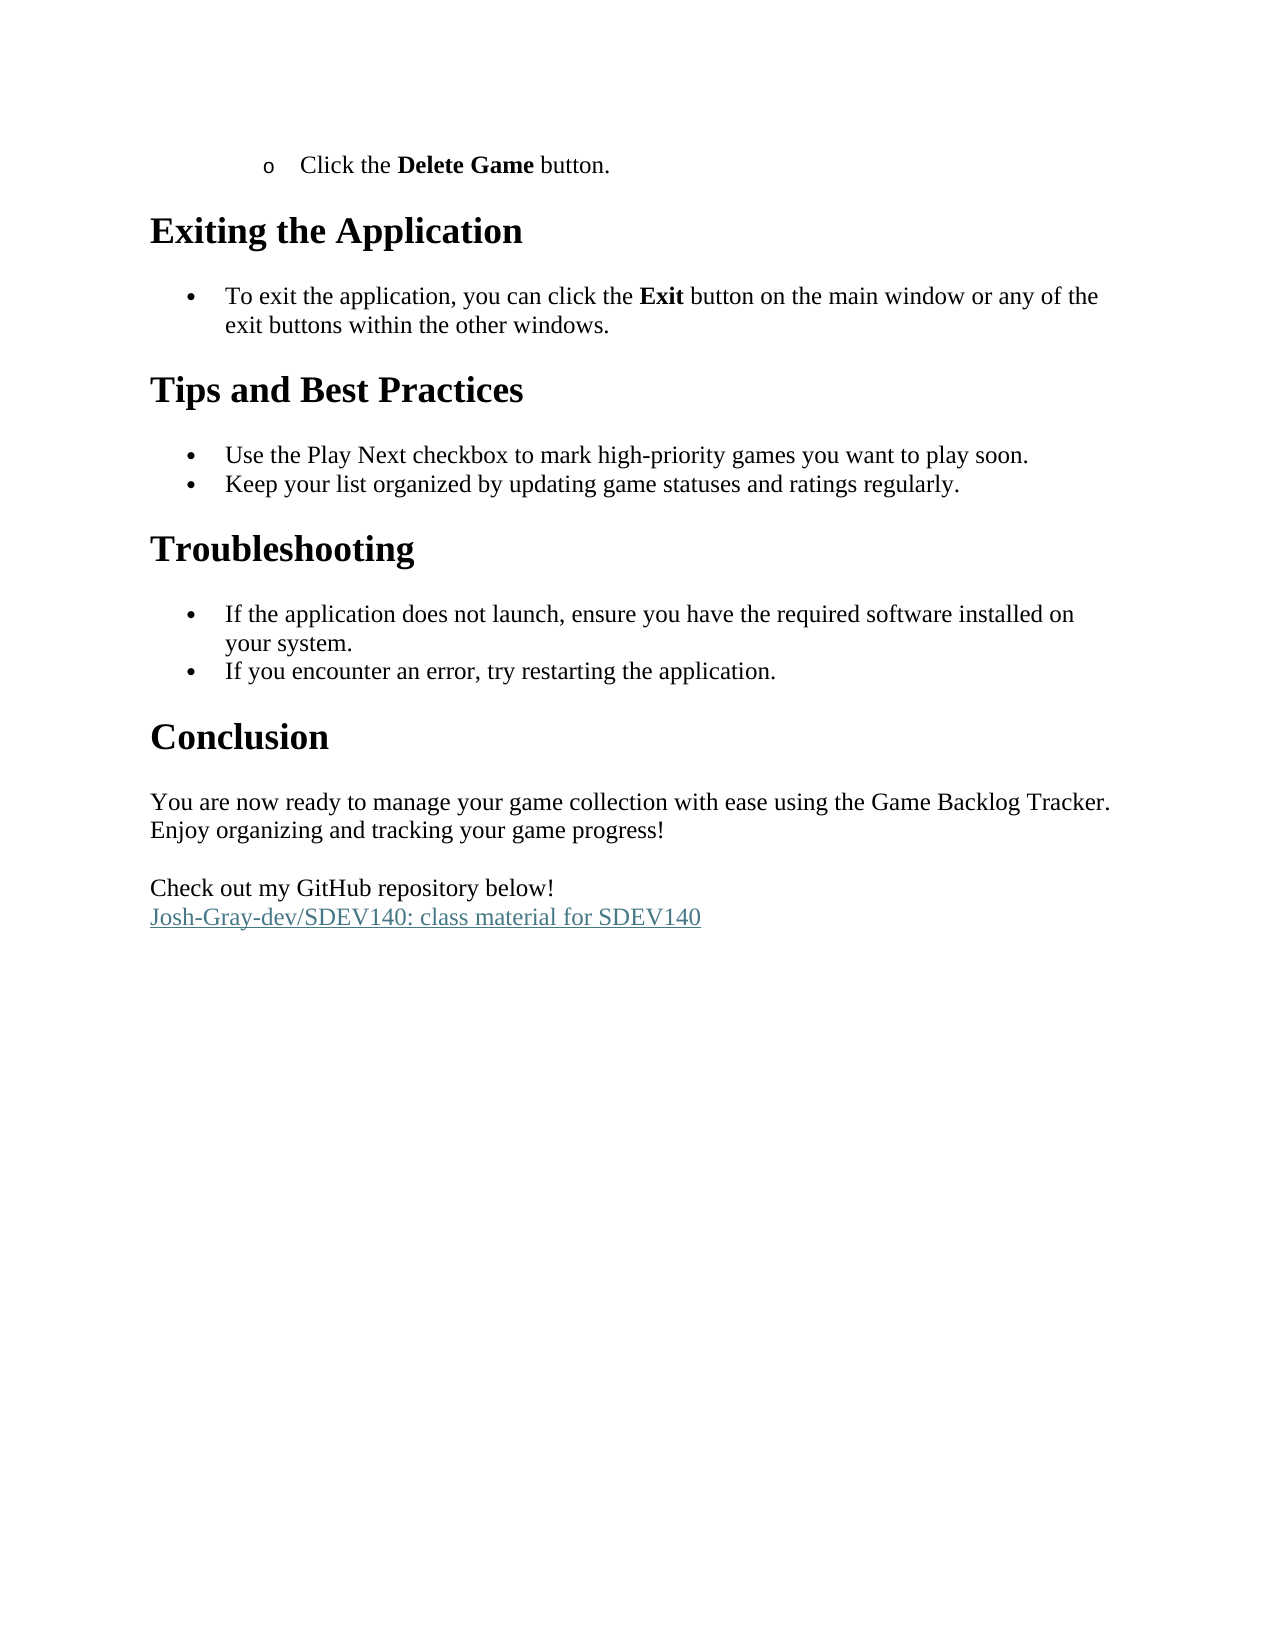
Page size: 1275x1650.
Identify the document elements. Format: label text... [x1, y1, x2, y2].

list Use the Play Next checkbox to mark high-priority games you want to play soon. [187, 440, 1125, 469]
list To exit the application, you can click the Exit button on the main window or any of the exit buttons within the other windows. [187, 281, 1125, 338]
text Exiting the Application [150, 209, 1125, 252]
text Troubleshooting [150, 527, 1125, 570]
list Click the Delete Game button. [262, 150, 1125, 179]
list If you encounter an error, try restarting the application. [187, 656, 1125, 685]
text You are now ready to manage your game collection with ease using the Game Backlog Tracker. Enjoy organizing and tracking your game progress! [150, 787, 1125, 844]
text Tips and Best Practices [150, 368, 1125, 411]
text Conclusion [150, 714, 1125, 757]
list Keep your list organized by updating game statuses and ratings regularly. [187, 469, 1125, 497]
text Check out my GitHub repository below! Josh-Gray-dev/SDEV140: class material for SDEV140 [150, 873, 1125, 931]
list If the application does not launch, ensure you have the required software installed on your system. [187, 599, 1125, 656]
